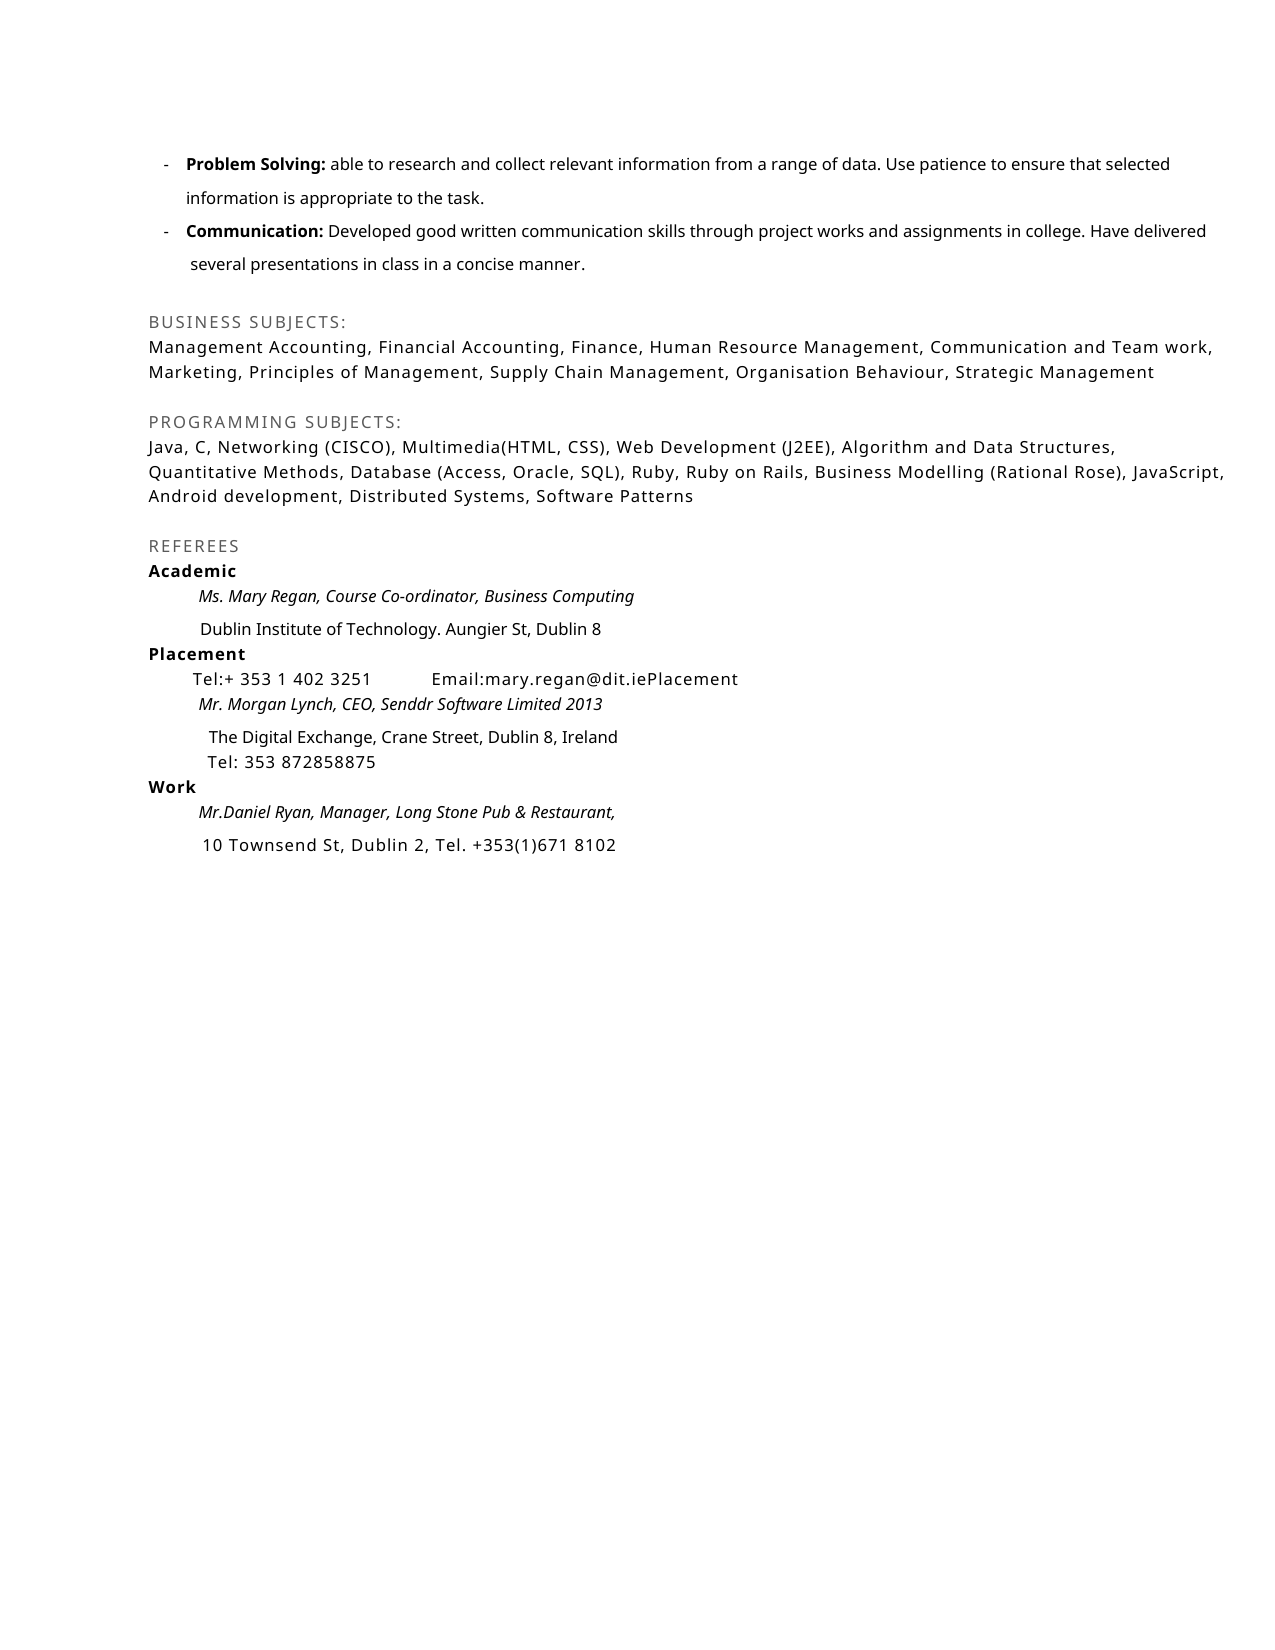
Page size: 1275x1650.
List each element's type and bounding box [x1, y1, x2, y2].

table_cell [136, 150, 1275, 870]
